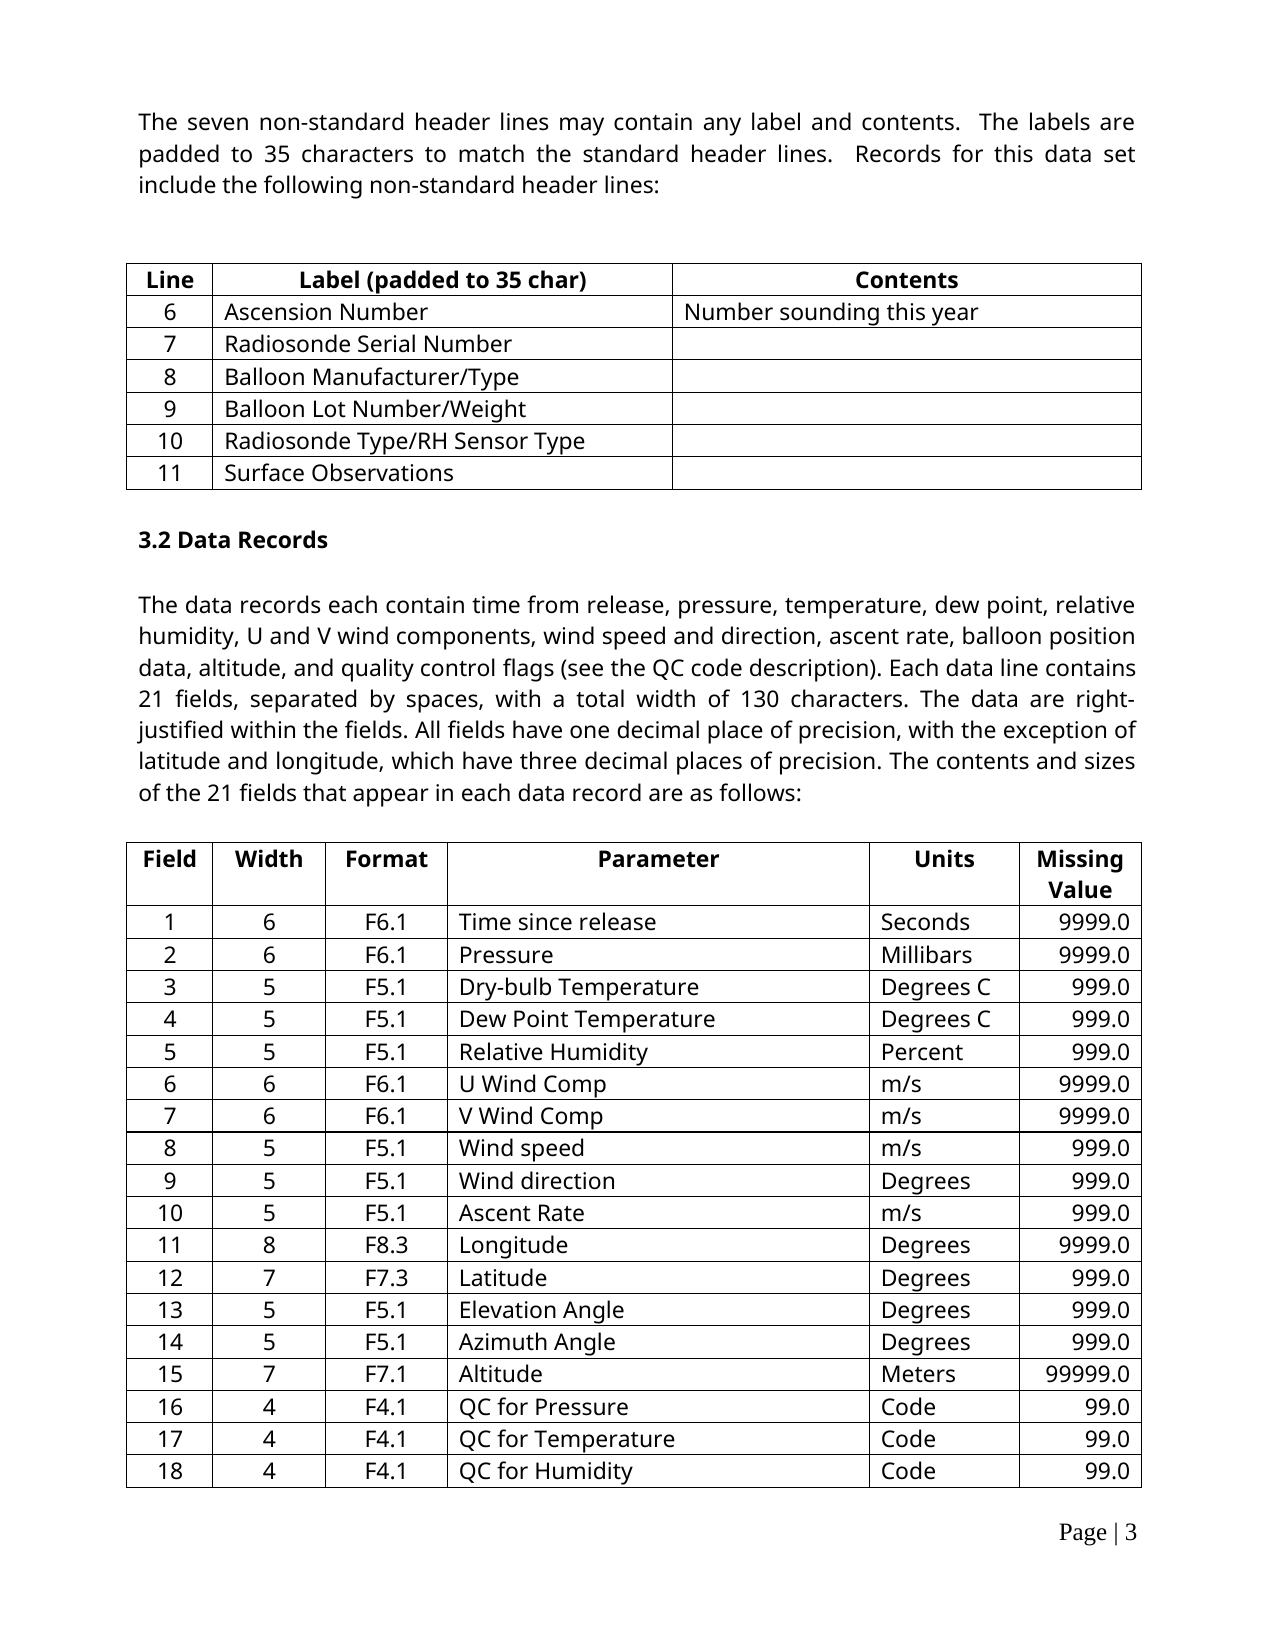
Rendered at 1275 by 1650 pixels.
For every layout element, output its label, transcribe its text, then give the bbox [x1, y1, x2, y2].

table_cell Number sounding this year [673, 296, 1141, 327]
table_cell 17 [127, 1423, 212, 1454]
table_cell Balloon Manufacturer/Type [213, 360, 672, 392]
table_cell 999.0 [1020, 1262, 1141, 1293]
table_cell 8 [127, 360, 212, 392]
table_cell Altitude [448, 1359, 869, 1390]
table_cell F7.1 [326, 1359, 447, 1390]
table_cell 1 [127, 906, 212, 938]
table_header Field [127, 843, 212, 905]
table_cell 5 [213, 1294, 325, 1325]
table_cell Degrees [870, 1326, 1019, 1357]
table_cell 4 [213, 1423, 325, 1454]
table_cell 9 [127, 393, 212, 424]
table_cell 5 [127, 1036, 212, 1067]
table_cell 5 [213, 1003, 325, 1034]
table_cell 99999.0 [1020, 1359, 1141, 1390]
table_cell 15 [127, 1359, 212, 1390]
table_cell F5.1 [326, 1036, 447, 1067]
table_cell 5 [213, 971, 325, 1002]
table_cell m/s [870, 1133, 1019, 1164]
table_cell Relative Humidity [448, 1036, 869, 1067]
table_cell 3 [127, 971, 212, 1002]
table_cell F4.1 [326, 1391, 447, 1422]
table_cell F7.3 [326, 1262, 447, 1293]
table_header Contents [673, 264, 1141, 295]
table_cell 8 [213, 1229, 325, 1261]
table_cell 5 [213, 1165, 325, 1196]
text The data records each contain time from release, pressure, temperature, dew point, relative humidity, U and V wind components, wind speed and direction, ascent rate, balloon position data, altitude, and quality control flags (see the QC code description). Each data line contains 21 fields, separated by spaces, with a total width of 130 characters. The data are right-justified within the fields. All fields have one decimal place of precision, with the exception of latitude and longitude, which have three decimal places of precision. The contents and sizes of the 21 fields that appear in each data record are as follows: [138, 589, 1137, 808]
table_cell 99.0 [1020, 1423, 1141, 1454]
table_cell [673, 393, 1141, 424]
table_cell Code [870, 1391, 1019, 1422]
table_cell QC for Temperature [448, 1423, 869, 1454]
table_cell 13 [127, 1294, 212, 1325]
table_cell Surface Observations [213, 457, 672, 488]
table_cell 999.0 [1020, 1003, 1141, 1034]
table_cell 6 [127, 1068, 212, 1099]
table_cell 6 [213, 1100, 325, 1131]
text 3.2 Data Records [138, 524, 1137, 555]
table_cell Elevation Angle [448, 1294, 869, 1325]
table_cell 5 [213, 1326, 325, 1357]
table_cell 11 [127, 1229, 212, 1261]
table_cell Degrees [870, 1229, 1019, 1261]
table_cell Longitude [448, 1229, 869, 1261]
table_cell F5.1 [326, 971, 447, 1002]
table_cell 2 [127, 939, 212, 970]
table_cell 4 [213, 1455, 325, 1487]
table_cell F5.1 [326, 1165, 447, 1196]
table_cell [673, 328, 1141, 359]
table_cell 7 [213, 1262, 325, 1293]
table_cell 7 [127, 1100, 212, 1131]
table_cell Meters [870, 1359, 1019, 1390]
table_cell 99.0 [1020, 1455, 1141, 1487]
table_cell 14 [127, 1326, 212, 1357]
table_cell F6.1 [326, 1068, 447, 1099]
table_cell Seconds [870, 906, 1019, 938]
table_cell Percent [870, 1036, 1019, 1067]
table_cell F6.1 [326, 1100, 447, 1131]
table_cell [673, 425, 1141, 456]
table_cell 6 [213, 906, 325, 938]
table_cell 99.0 [1020, 1391, 1141, 1422]
table_cell Radiosonde Serial Number [213, 328, 672, 359]
table_header Missing Value [1020, 843, 1141, 905]
table_cell [673, 360, 1141, 392]
table_cell 999.0 [1020, 1294, 1141, 1325]
table_cell Code [870, 1423, 1019, 1454]
table_cell Pressure [448, 939, 869, 970]
table_cell Dew Point Temperature [448, 1003, 869, 1034]
table_cell Degrees [870, 1262, 1019, 1293]
table_header Units [870, 843, 1019, 905]
table_cell Degrees [870, 1294, 1019, 1325]
table_cell Degrees C [870, 971, 1019, 1002]
table_cell U Wind Comp [448, 1068, 869, 1099]
table_cell Radiosonde Type/RH Sensor Type [213, 425, 672, 456]
table_cell F5.1 [326, 1326, 447, 1357]
table_cell 9999.0 [1020, 1068, 1141, 1099]
table_cell Dry-bulb Temperature [448, 971, 869, 1002]
table_cell 11 [127, 457, 212, 488]
table_cell Azimuth Angle [448, 1326, 869, 1357]
table_cell 999.0 [1020, 1197, 1141, 1228]
table_cell Degrees C [870, 1003, 1019, 1034]
table_cell F8.3 [326, 1229, 447, 1261]
table_cell F4.1 [326, 1423, 447, 1454]
table_cell Balloon Lot Number/Weight [213, 393, 672, 424]
table_header Width [213, 843, 325, 905]
table_cell 999.0 [1020, 1165, 1141, 1196]
table_cell m/s [870, 1197, 1019, 1228]
table_cell F5.1 [326, 1294, 447, 1325]
table_cell Degrees [870, 1165, 1019, 1196]
table_cell F5.1 [326, 1133, 447, 1164]
table_cell Ascent Rate [448, 1197, 869, 1228]
table_cell Latitude [448, 1262, 869, 1293]
table_cell 7 [127, 328, 212, 359]
table_cell Millibars [870, 939, 1019, 970]
table_cell 6 [127, 296, 212, 327]
table_cell 9999.0 [1020, 1229, 1141, 1261]
table_cell 5 [213, 1197, 325, 1228]
table_cell 999.0 [1020, 971, 1141, 1002]
table_cell F5.1 [326, 1003, 447, 1034]
table_cell 999.0 [1020, 1133, 1141, 1164]
table_cell 4 [127, 1003, 212, 1034]
table_cell 5 [213, 1133, 325, 1164]
table_cell 999.0 [1020, 1036, 1141, 1067]
table_cell QC for Humidity [448, 1455, 869, 1487]
table_cell V Wind Comp [448, 1100, 869, 1131]
text The seven non-standard header lines may contain any label and contents. The labels are padded to 35 characters to match the standard header lines. Records for this data set include the following non-standard header lines: [138, 106, 1137, 200]
table_cell Wind speed [448, 1133, 869, 1164]
table_cell Time since release [448, 906, 869, 938]
table_cell QC for Pressure [448, 1391, 869, 1422]
table_cell Wind direction [448, 1165, 869, 1196]
table_cell F5.1 [326, 1197, 447, 1228]
table_cell 7 [213, 1359, 325, 1390]
table_cell 16 [127, 1391, 212, 1422]
table_cell Code [870, 1455, 1019, 1487]
table_cell 12 [127, 1262, 212, 1293]
table_cell 10 [127, 425, 212, 456]
table_cell 8 [127, 1133, 212, 1164]
table_cell 6 [213, 939, 325, 970]
table_header Format [326, 843, 447, 905]
table_header Parameter [448, 843, 869, 905]
table_cell 18 [127, 1455, 212, 1487]
table_cell F4.1 [326, 1455, 447, 1487]
table_cell m/s [870, 1068, 1019, 1099]
table_cell 9999.0 [1020, 939, 1141, 970]
table_header Label (padded to 35 char) [213, 264, 672, 295]
table_cell [673, 457, 1141, 488]
table_cell F6.1 [326, 906, 447, 938]
table_header Line [127, 264, 212, 295]
table_cell 4 [213, 1391, 325, 1422]
table_cell F6.1 [326, 939, 447, 970]
table_cell 9999.0 [1020, 1100, 1141, 1131]
table_cell Ascension Number [213, 296, 672, 327]
table_cell 999.0 [1020, 1326, 1141, 1357]
table_cell m/s [870, 1100, 1019, 1131]
table_cell 10 [127, 1197, 212, 1228]
table_cell 9 [127, 1165, 212, 1196]
table_cell 9999.0 [1020, 906, 1141, 938]
table_cell 5 [213, 1036, 325, 1067]
table_cell 6 [213, 1068, 325, 1099]
